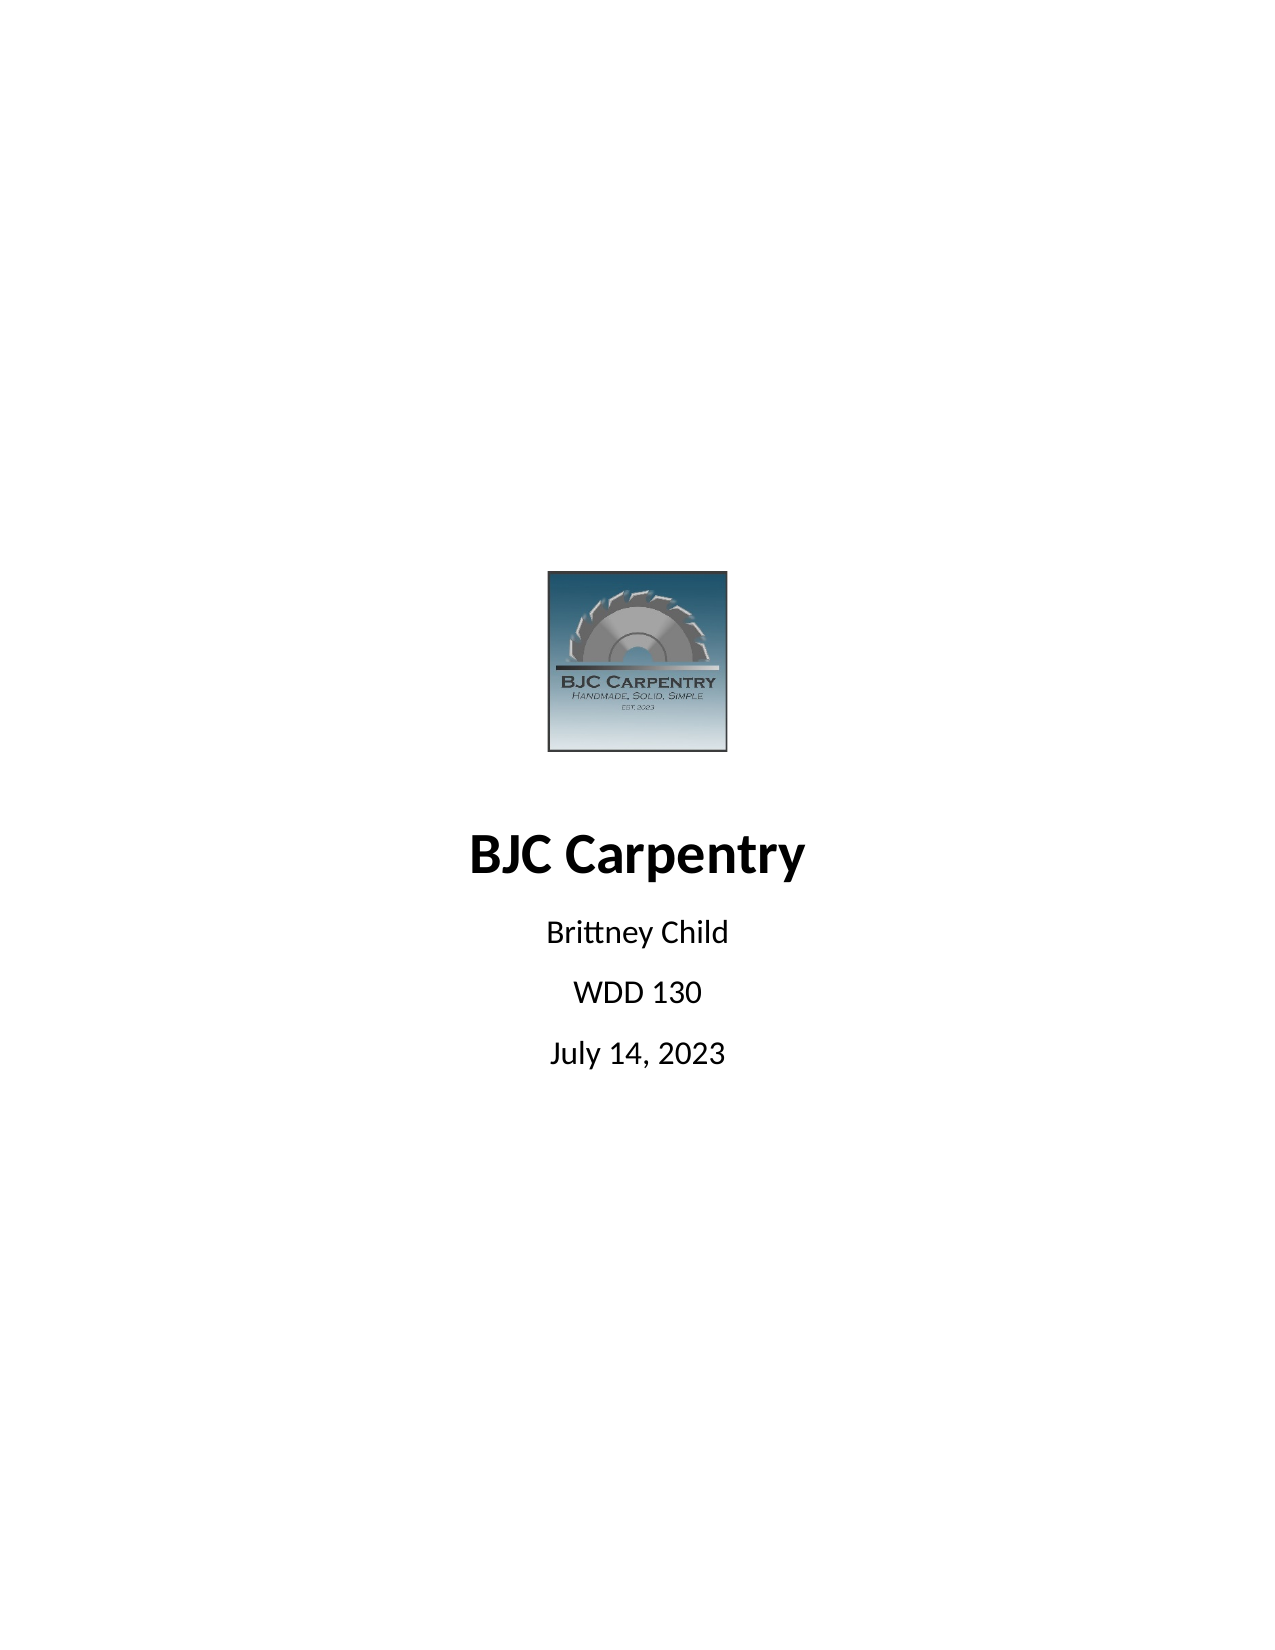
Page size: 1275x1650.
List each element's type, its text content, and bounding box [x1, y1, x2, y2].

text WDD 130 [150, 971, 1125, 1012]
text BJC Carpentry [150, 817, 1125, 888]
text July 14, 2023 [150, 1032, 1125, 1073]
picture [547, 571, 728, 752]
text Brittney Child [150, 911, 1125, 951]
